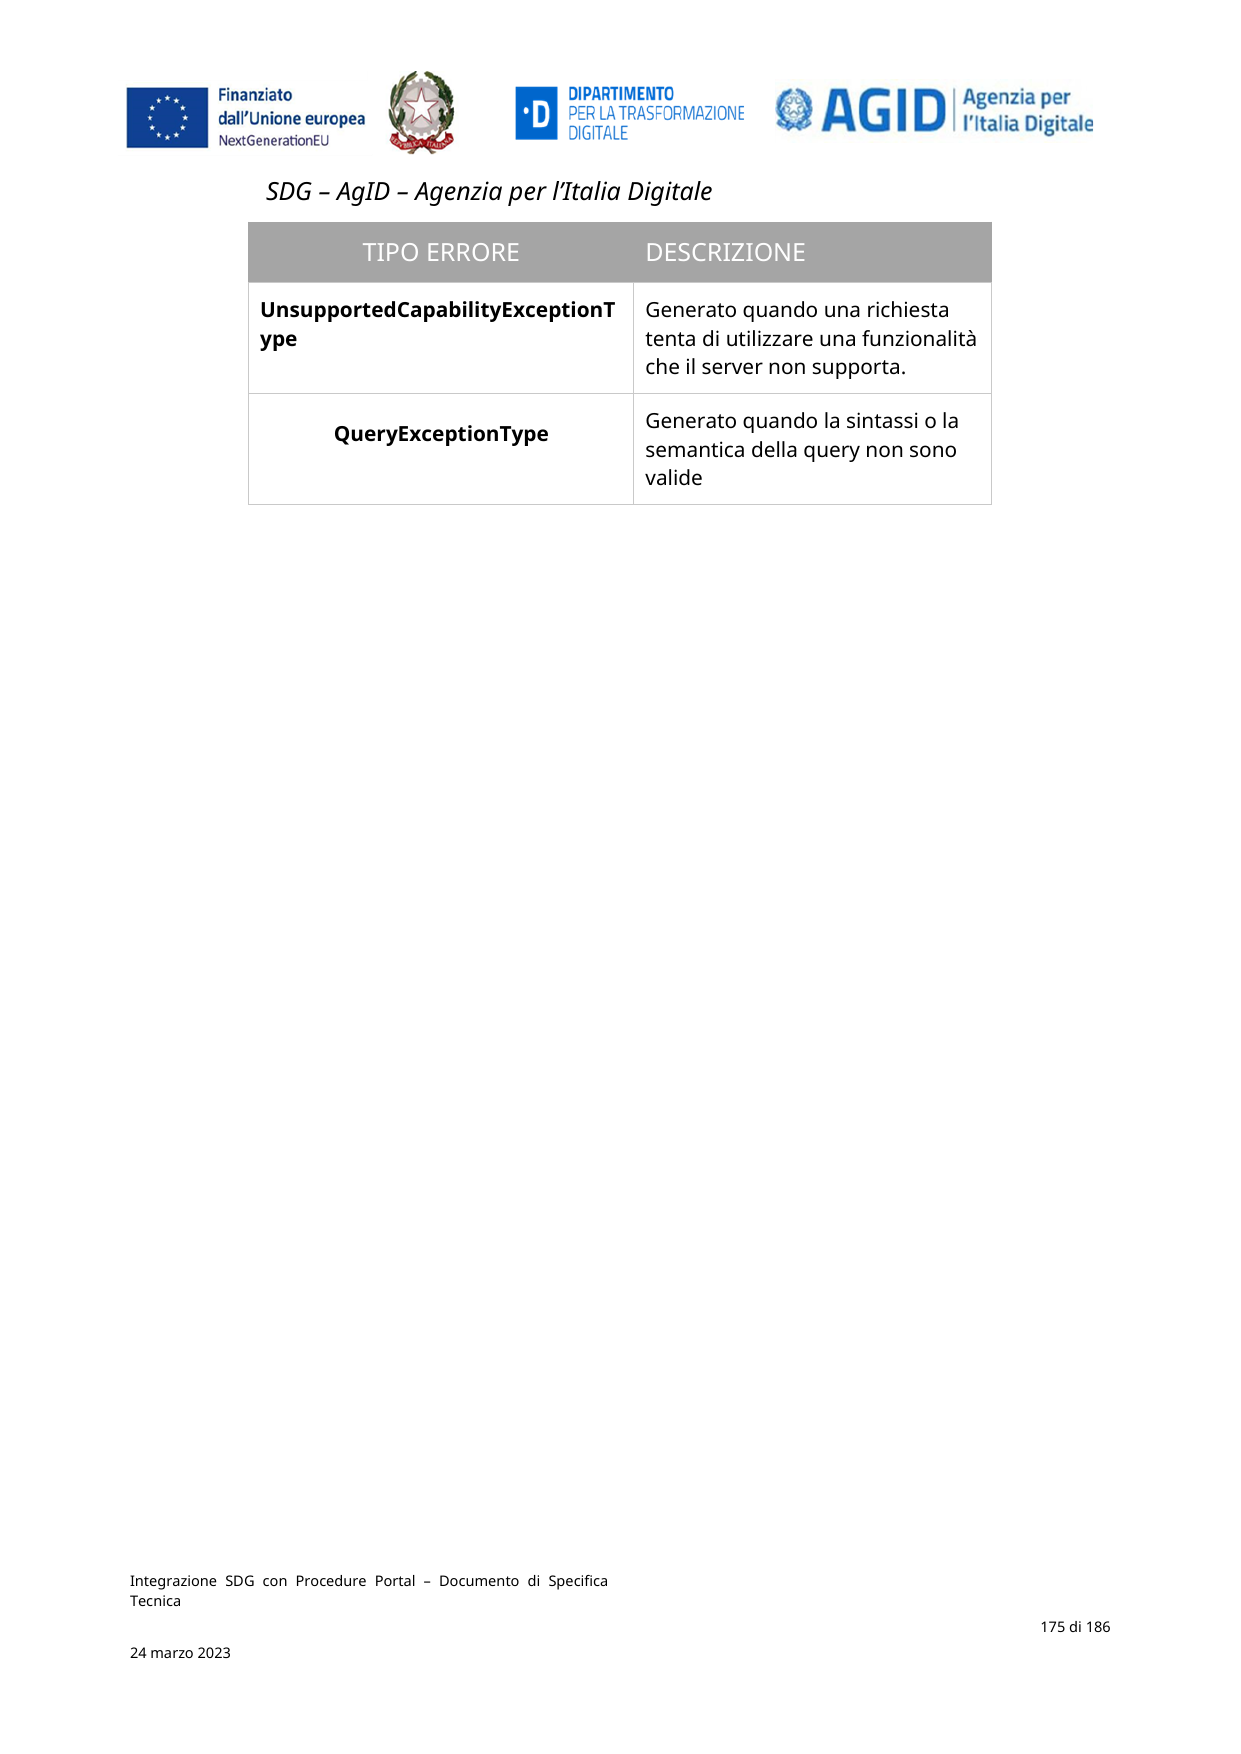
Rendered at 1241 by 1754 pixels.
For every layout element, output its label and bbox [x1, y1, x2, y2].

picture [118, 71, 1094, 157]
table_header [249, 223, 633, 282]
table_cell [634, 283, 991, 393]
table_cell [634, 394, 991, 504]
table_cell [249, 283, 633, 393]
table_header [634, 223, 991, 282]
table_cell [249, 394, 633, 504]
